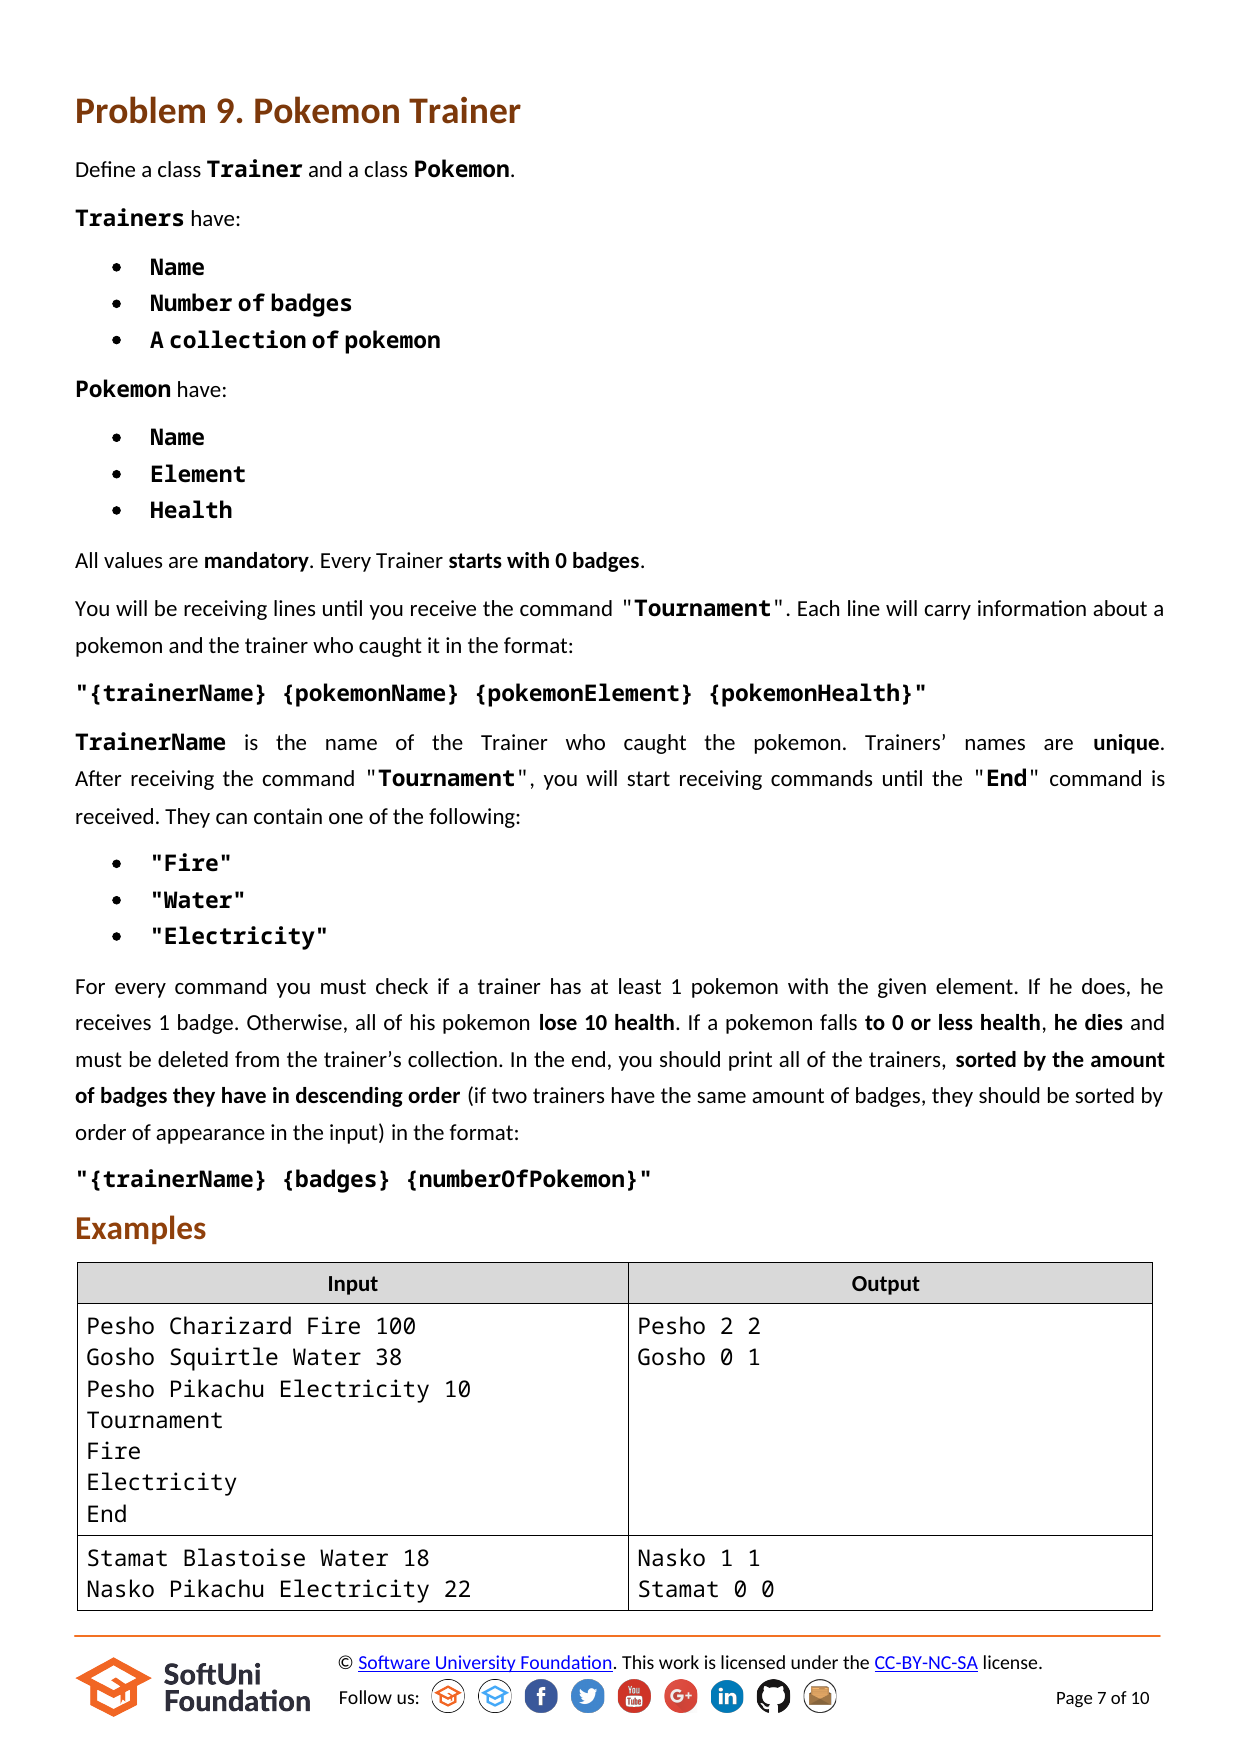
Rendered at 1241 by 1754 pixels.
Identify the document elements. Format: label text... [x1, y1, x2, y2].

table_cell Pesho 2 2 Gosho 0 1 [629, 1304, 1152, 1535]
subtitle Examples [75, 1207, 1165, 1248]
picture [524, 1679, 558, 1713]
list "Electricity" [112, 915, 1165, 951]
text TrainerName is the name of the Trainer who caught the pokemon. Trainers’ names are unique. After receiving the command "Tournament", you will start receiving commands until the "End" command is received. They can contain one of the following: [75, 721, 1165, 830]
picture [664, 1679, 698, 1713]
picture [75, 1657, 310, 1717]
list Name [112, 246, 1165, 282]
text All values are mandatory. Every Trainer starts with 0 badges. [75, 538, 1165, 574]
picture [478, 1679, 512, 1713]
text Pokemon have: [75, 367, 1165, 404]
text Trainers have: [75, 197, 1165, 233]
list A collection of pokemon [112, 318, 1165, 355]
list "Fire" [112, 842, 1165, 879]
list Health [112, 489, 1165, 525]
text "{trainerName} {badges} {numberOfPokemon}" [75, 1158, 1165, 1194]
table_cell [629, 1536, 1152, 1610]
list Number of badges [112, 282, 1165, 318]
picture [711, 1680, 720, 1688]
table_cell Pesho Charizard Fire 100 Gosho Squirtle Water 38 Pesho Pikachu Electricity 10 Tournament Fire Electricity End [78, 1304, 628, 1535]
text You will be receiving lines until you receive the command "Tournament". Each line will carry information about a pokemon and the trainer who caught it in the format: [75, 587, 1165, 659]
list Name [112, 416, 1165, 453]
picture [734, 1703, 744, 1713]
text "{trainerName} {pokemonName} {pokemonElement} {pokemonHealth}" [75, 672, 1165, 708]
picture [803, 1679, 837, 1713]
picture [756, 1679, 790, 1713]
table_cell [78, 1536, 628, 1610]
picture [431, 1679, 465, 1713]
subtitle Pokemon Trainer [75, 87, 1165, 133]
table_header Input [78, 1263, 628, 1303]
picture [571, 1679, 605, 1713]
picture [734, 1680, 744, 1690]
list "Water" [112, 879, 1165, 915]
text Define a class Trainer and a class Pokemon. [75, 148, 1165, 184]
text For every command you must check if a trainer has at least 1 pokemon with the given element. If he does, he receives 1 badge. Otherwise, all of his pokemon lose 10 health. If a pokemon falls to 0 or less health, he dies and must be deleted from the trainer’s collection. In the end, you should print all of the trainers, sorted by the amount of badges they have in descending order (if two trainers have the same amount of badges, they should be sorted by order of appearance in the input) in the format: [75, 964, 1165, 1146]
picture [617, 1679, 651, 1713]
picture [725, 1694, 736, 1704]
table_header Output [629, 1263, 1152, 1303]
picture [711, 1705, 720, 1713]
list Element [112, 453, 1165, 489]
